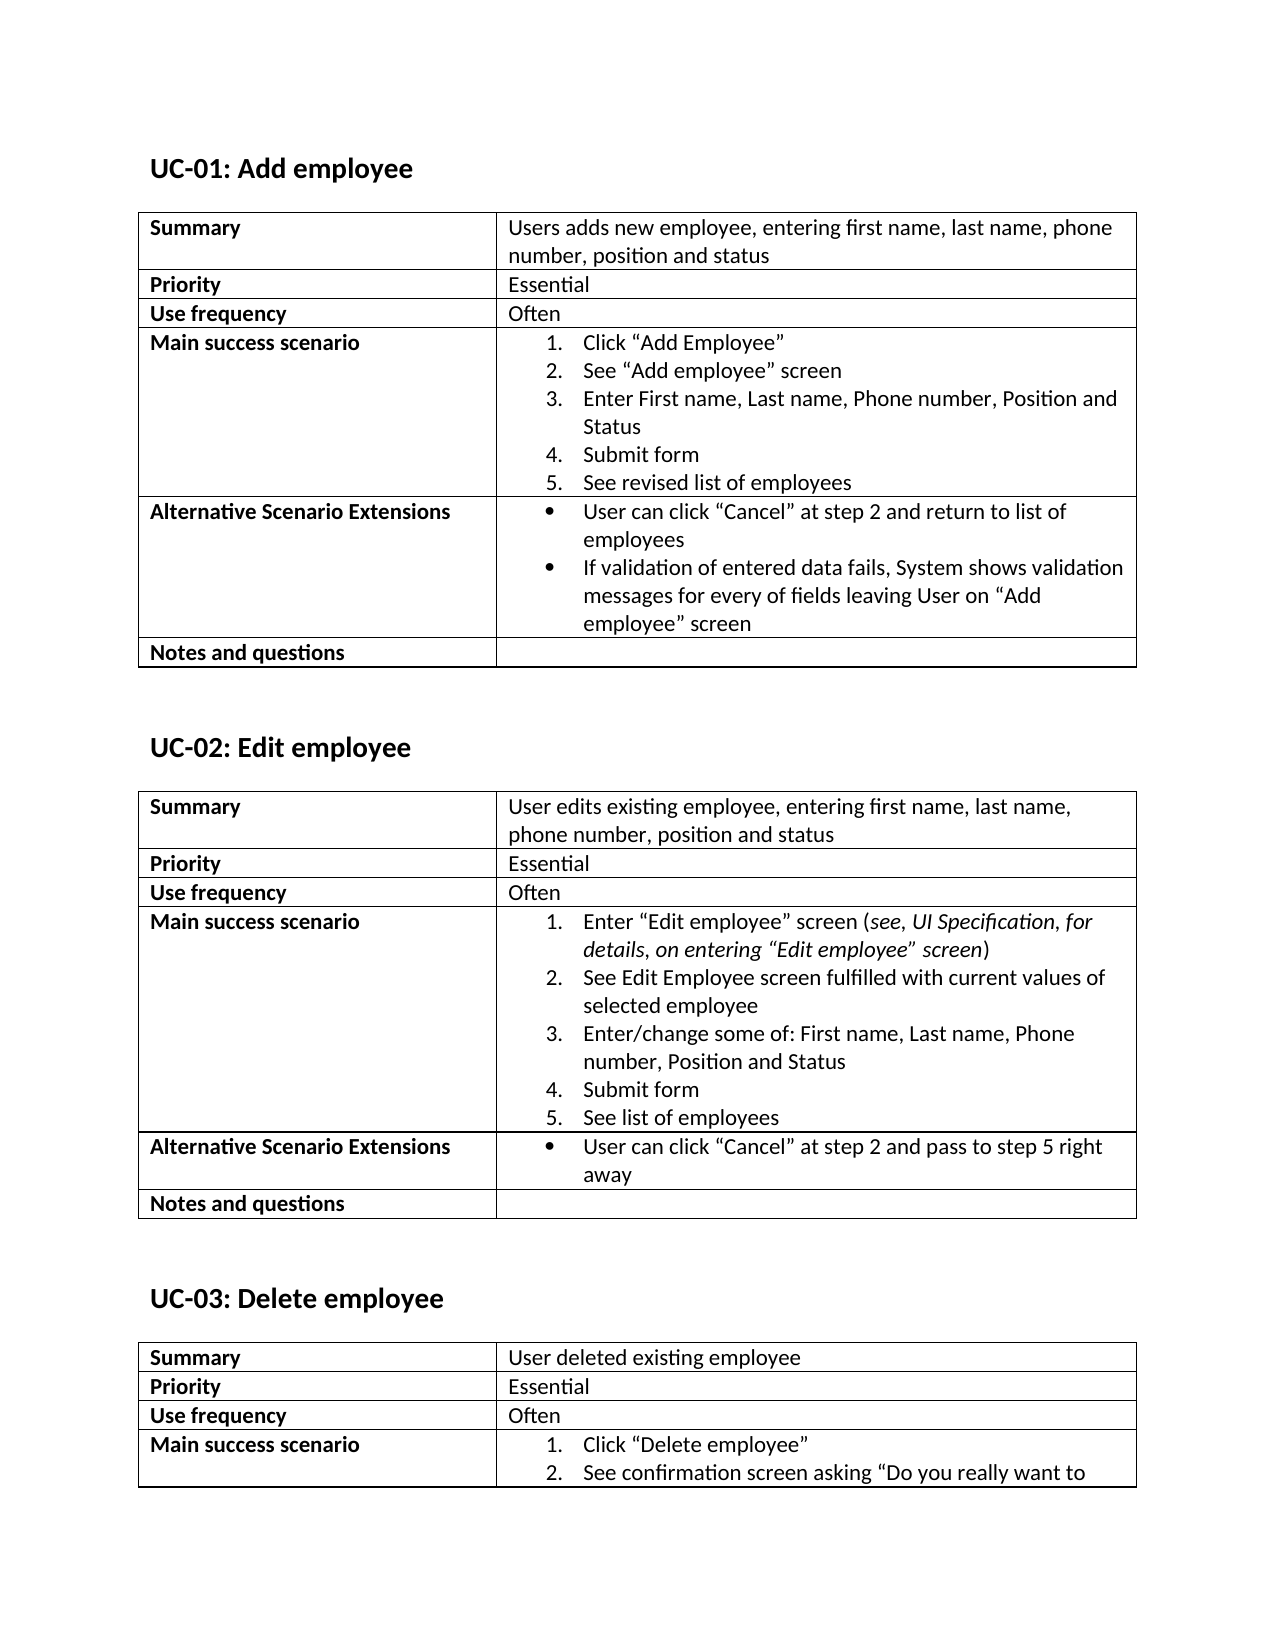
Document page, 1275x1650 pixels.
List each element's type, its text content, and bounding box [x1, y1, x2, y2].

text UC-02: Edit employee [150, 729, 1125, 765]
table_cell Click “Add Employee” See “Add employee” screen Enter First name, Last name, Phone number, Position and Status Submit form See revised list of employees [497, 328, 1136, 496]
text UC-03: Delete employee [150, 1280, 1125, 1316]
table_cell User can click “Cancel” at step 2 and return to list of employees If validation of entered data fails, System shows validation messages for every of fields leaving User on “Add employee” screen [497, 497, 1136, 637]
table_header Summary [139, 213, 496, 269]
table_cell Notes and questions [139, 638, 496, 666]
table_cell Use frequency [139, 1401, 496, 1429]
table_cell Priority [139, 270, 496, 298]
table_cell Priority [139, 1372, 496, 1400]
table_header User deleted existing employee [497, 1343, 1136, 1371]
table_header Summary [139, 1343, 496, 1371]
table_header Summary [139, 792, 496, 848]
table_cell Often [497, 299, 1136, 327]
table_cell Main success scenario [139, 328, 496, 496]
table_cell Use frequency [139, 299, 496, 327]
table_cell Alternative Scenario Extensions [139, 1133, 496, 1188]
table_cell Use frequency [139, 878, 496, 906]
table_cell [497, 1190, 1136, 1217]
table_header Users adds new employee, entering first name, last name, phone number, position and status [497, 213, 1136, 269]
table_cell Essential [497, 1372, 1136, 1400]
table_cell Essential [497, 849, 1136, 877]
table_cell [497, 638, 1136, 666]
table_cell Main success scenario [139, 907, 496, 1131]
table_cell Priority [139, 849, 496, 877]
table_cell Alternative Scenario Extensions [139, 497, 496, 637]
table_header User edits existing employee, entering first name, last name, phone number, position and status [497, 792, 1136, 848]
table_cell User can click “Cancel” at step 2 and pass to step 5 right away [497, 1133, 1136, 1188]
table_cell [497, 1430, 1136, 1486]
table_cell Enter “Edit employee” screen (see, UI Specification, for details, on entering “Edit employee” screen) See Edit Employee screen fulfilled with current values of selected employee Enter/change some of: First name, Last name, Phone number, Position and Status Submit form See list of employees [497, 907, 1136, 1131]
table_cell Often [497, 1401, 1136, 1429]
text UC-01: Add employee [150, 150, 1125, 186]
table_cell Often [497, 878, 1136, 906]
table_cell Essential [497, 270, 1136, 298]
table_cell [139, 1430, 496, 1486]
table_cell Notes and questions [139, 1190, 496, 1217]
